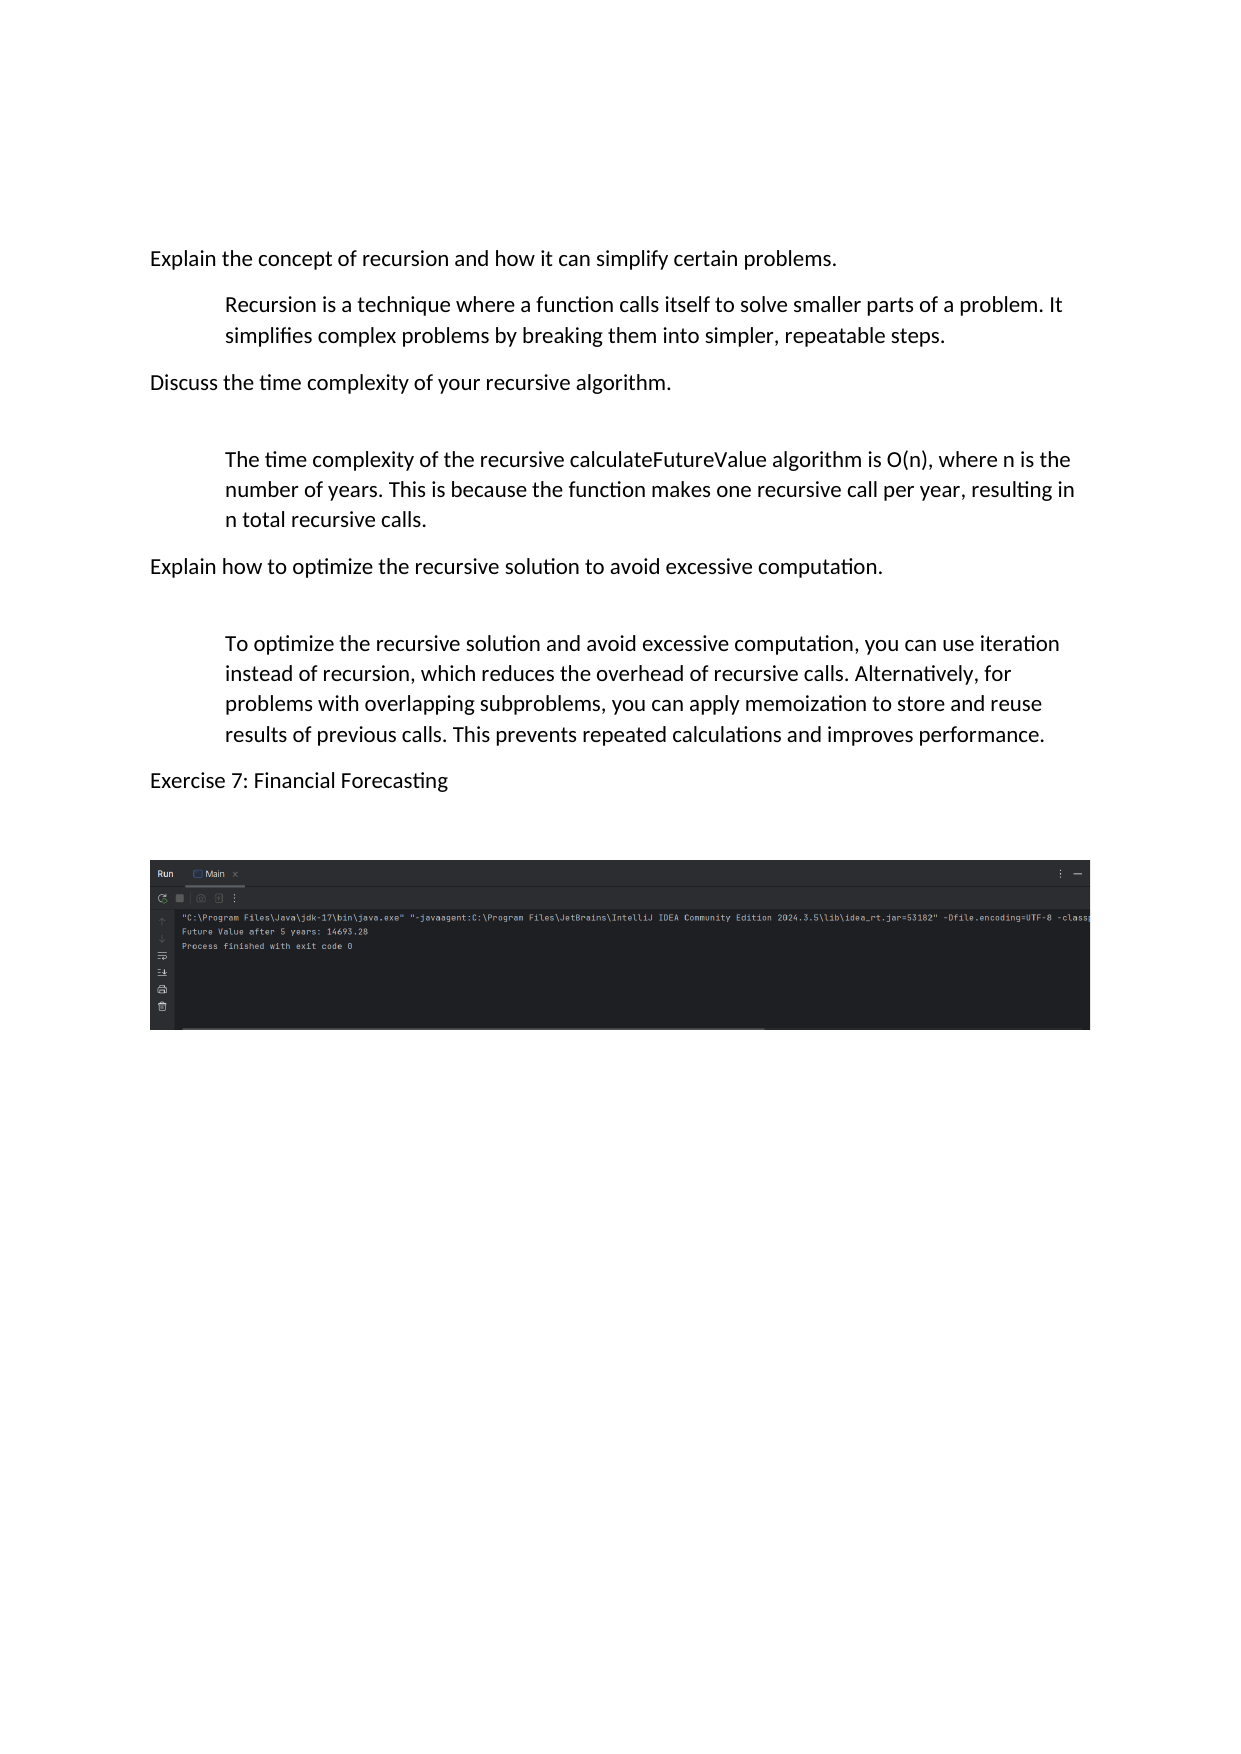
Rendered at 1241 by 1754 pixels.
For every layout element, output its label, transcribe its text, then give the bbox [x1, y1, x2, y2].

text Discuss the time complexity of your recursive algorithm. [150, 368, 1090, 396]
text Explain the concept of recursion and how it can simplify certain problems. [150, 244, 1090, 272]
picture [150, 860, 1091, 1030]
text Exercise 7: Financial Forecasting [150, 767, 1090, 795]
text To optimize the recursive solution and avoid excessive computation, you can use iteration instead of recursion, which reduces the overhead of recursive calls. Alternatively, for problems with overlapping subproblems, you can apply memoization to store and reuse results of previous calls. This prevents repeated calculations and improves performance. [225, 599, 1090, 748]
text The time complexity of the recursive calculateFutureValue algorithm is O(n), where n is the number of years. This is because the function makes one recursive call per year, resulting in n total recursive calls. [225, 414, 1090, 533]
text Explain how to optimize the recursive solution to avoid excessive computation. [150, 552, 1090, 580]
text Recursion is a technique where a function calls itself to solve smaller parts of a problem. It simplifies complex problems by breaking them into simpler, repeatable steps. [225, 291, 1090, 349]
